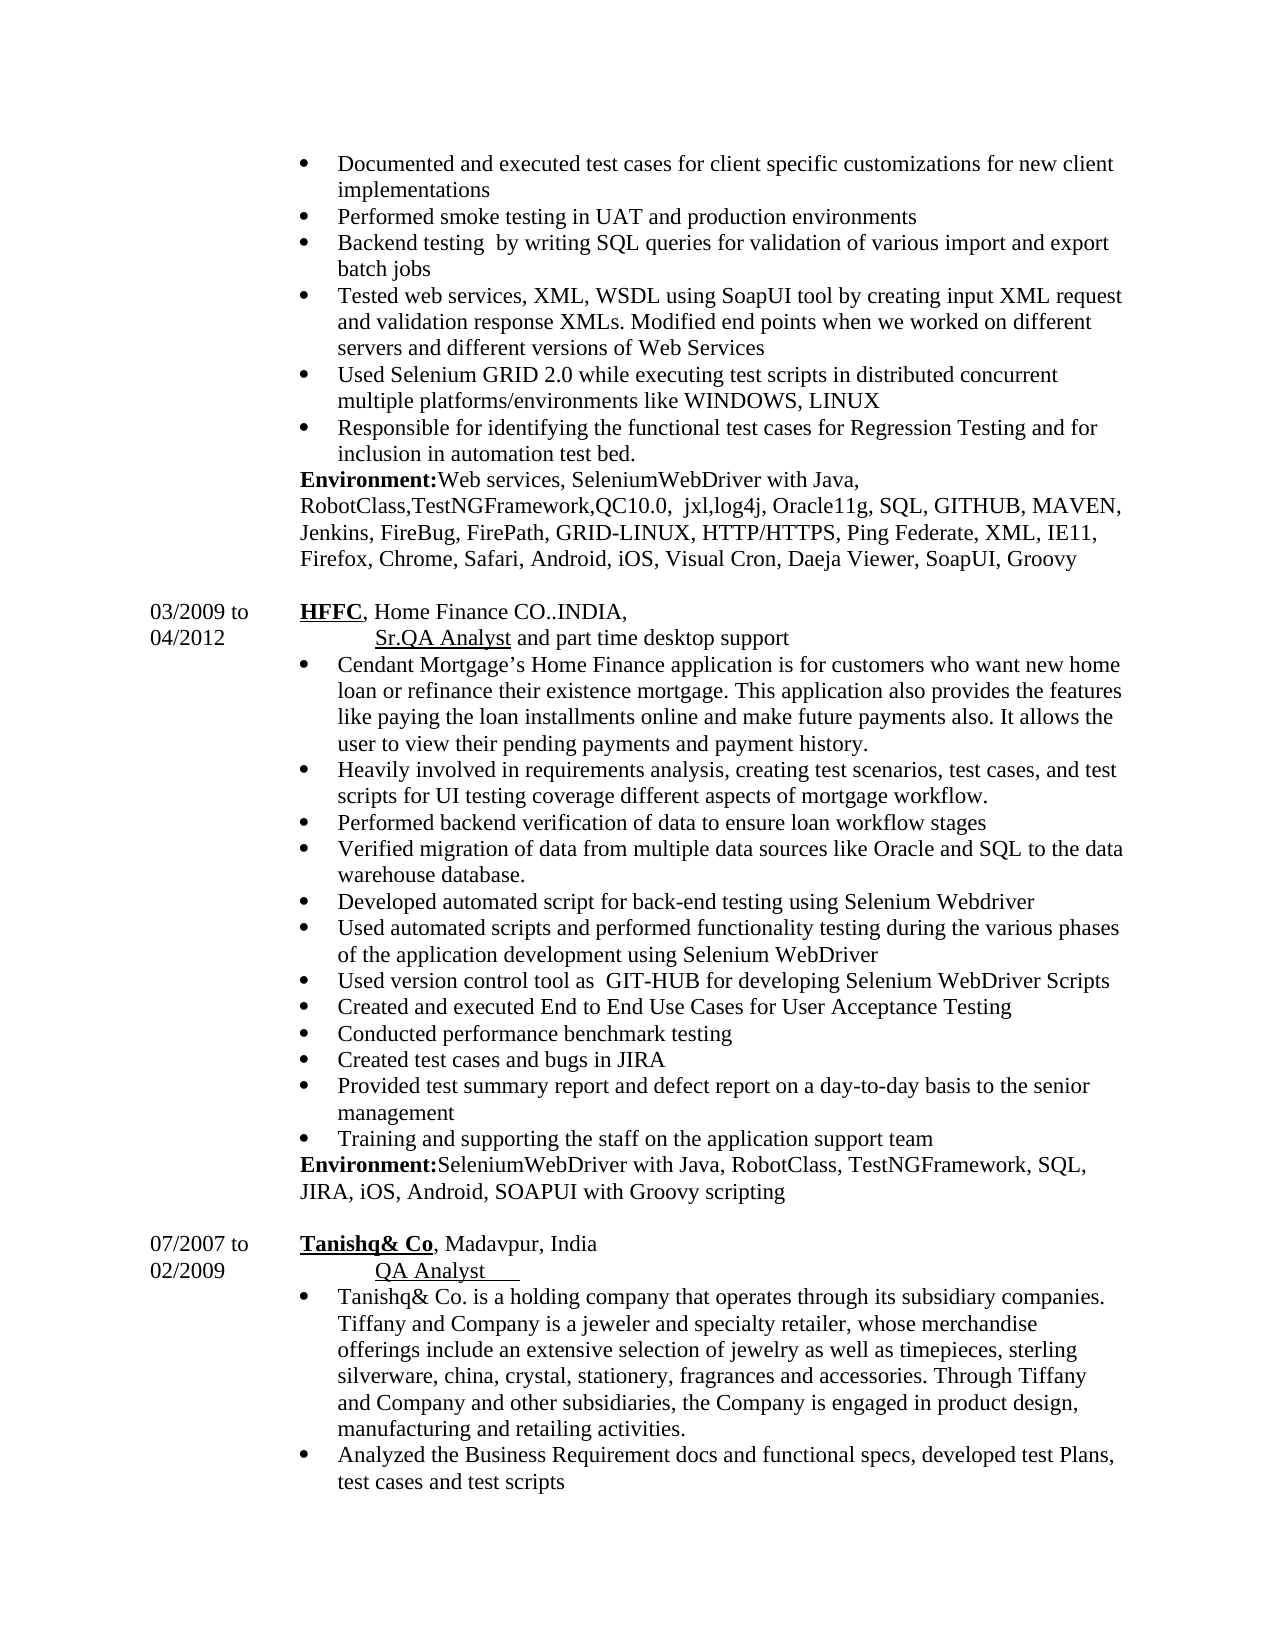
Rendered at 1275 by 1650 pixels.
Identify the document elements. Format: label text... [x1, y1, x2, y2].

text 03/2009 to HFFC, Home Finance CO..INDIA, [150, 598, 1125, 624]
list Performed backend verification of data to ensure loan workflow stages [300, 809, 1125, 835]
text Environment:SeleniumWebDriver with Java, RobotClass, TestNGFramework, SQL, JIRA, iOS, Android, SOAPUI with Groovy scripting [300, 1151, 1125, 1204]
list Conducted performance benchmark testing [300, 1020, 1125, 1046]
list Analyzed the Business Requirement docs and functional specs, developed test Plans, test cases and test scripts [300, 1441, 1125, 1494]
list Heavily involved in requirements analysis, creating test scenarios, test cases, and test scripts for UI testing coverage different aspects of mortgage workflow. [300, 756, 1125, 809]
text 07/2007 to Tanishq& Co, Madavpur, India [150, 1231, 1125, 1257]
list Tested web services, XML, WSDL using SoapUI tool by creating input XML request and validation response XMLs. Modified end points when we worked on different servers and different versions of Web Services [300, 282, 1125, 361]
list Verified migration of data from multiple data sources like Oracle and SQL to the data warehouse database. [300, 835, 1125, 888]
text 04/2012 Sr.QA Analyst and part time desktop support [150, 624, 1125, 651]
list Backend testing by writing SQL queries for validation of various import and export batch jobs [300, 229, 1125, 282]
list Responsible for identifying the functional test cases for Regression Testing and for inclusion in automation test bed. [300, 413, 1125, 466]
list Created test cases and bugs in JIRA [300, 1046, 1125, 1072]
list Documented and executed test cases for client specific customizations for new client implementations [300, 150, 1125, 203]
list Provided test summary report and defect report on a day-to-day basis to the senior management [300, 1072, 1125, 1125]
text Environment:Web services, SeleniumWebDriver with Java, RobotClass,TestNGFramework,QC10.0, jxl,log4j, Oracle11g, SQL, GITHUB, MAVEN, Jenkins, FireBug, FirePath, GRID-LINUX, HTTP/HTTPS, Ping Federate, XML, IE11, Firefox, Chrome, Safari, Android, iOS, Visual Cron, Daeja Viewer, SoapUI, Groovy [300, 466, 1125, 572]
list Developed automated script for back-end testing using Selenium Webdriver [300, 888, 1125, 914]
list Tanishq& Co. is a holding company that operates through its subsidiary companies. Tiffany and Company is a jeweler and specialty retailer, whose merchandise offerings include an extensive selection of jewelry as well as timepieces, sterling silverware, china, crystal, stationery, fragrances and accessories. Through Tiffany and Company and other subsidiaries, the Company is engaged in product design, manufacturing and retailing activities. [300, 1283, 1125, 1441]
text 02/2009 QA Analyst [150, 1257, 1125, 1283]
list Used automated scripts and performed functionality testing during the various phases of the application development using Selenium WebDriver [300, 914, 1125, 967]
list Created and executed End to End Use Cases for User Acceptance Testing [300, 993, 1125, 1020]
list Cendant Mortgage’s Home Finance application is for customers who want new home loan or refinance their existence mortgage. This application also provides the features like paying the loan installments online and make future payments also. It allows the user to view their pending payments and payment history. [300, 651, 1125, 756]
list Training and supporting the staff on the application support team [300, 1125, 1125, 1151]
list Used version control tool as GIT-HUB for developing Selenium WebDriver Scripts [300, 967, 1125, 993]
list Used Selenium GRID 2.0 while executing test scripts in distributed concurrent multiple platforms/environments like WINDOWS, LINUX [300, 361, 1125, 413]
list Performed smoke testing in UAT and production environments [300, 203, 1125, 229]
